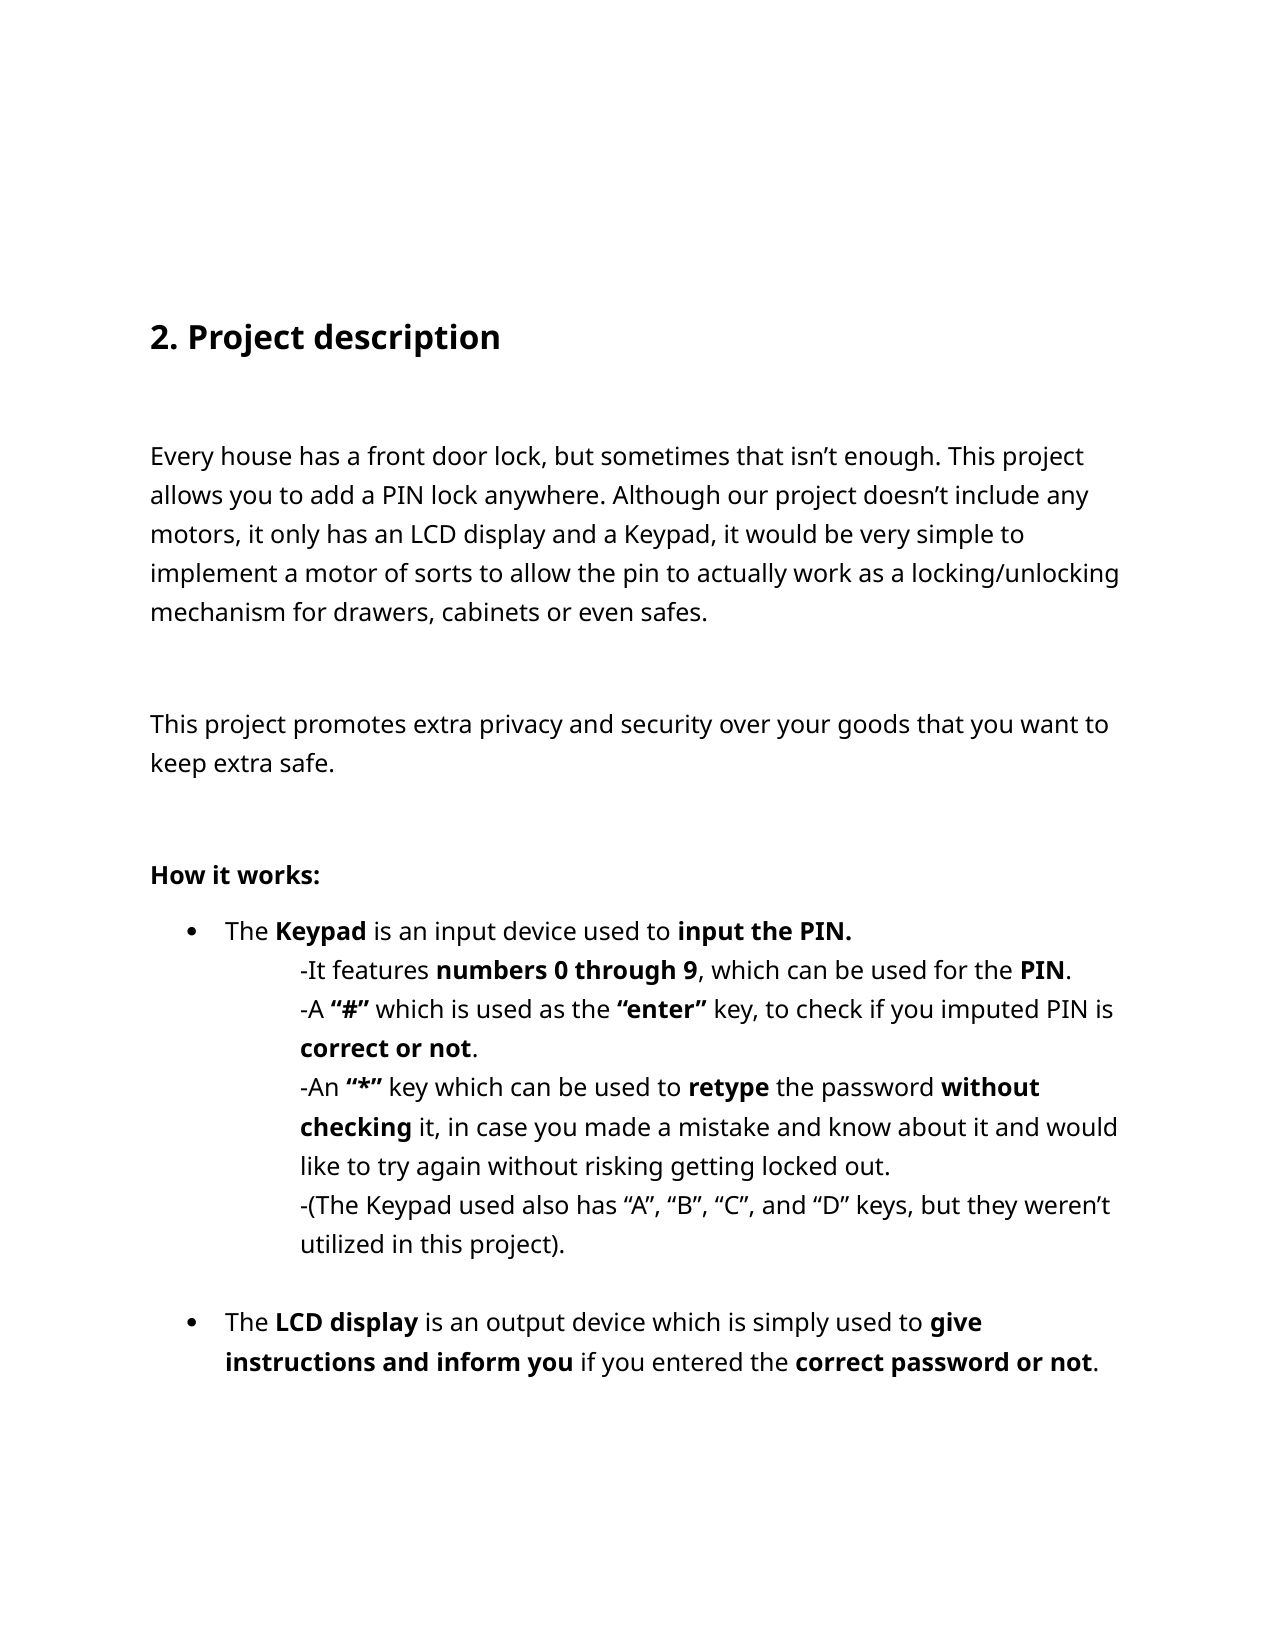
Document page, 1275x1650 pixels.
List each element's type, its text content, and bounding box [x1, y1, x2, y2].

list -It features numbers 0 through 9, which can be used for the PIN. [225, 953, 1125, 987]
list The LCD display is an output device which is simply used to give instructions and inform you if you entered the correct password or not. [187, 1305, 1125, 1378]
text Every house has a front door lock, but sometimes that isn’t enough. This project allows you to add a PIN lock anywhere. Although our project doesn’t include any motors, it only has an LCD display and a Keypad, it would be very simple to implement a motor of sorts to allow the pin to actually work as a locking/unlocking mechanism for drawers, cabinets or even safes. [150, 438, 1125, 629]
text This project promotes extra privacy and security over your goods that you want to keep extra safe. [150, 707, 1125, 780]
text How it works: [150, 858, 1125, 892]
list -A “#” which is used as the “enter” key, to check if you imputed PIN is correct or not. [300, 992, 1125, 1065]
list -An “*” key which can be used to retype the password without checking it, in case you made a mistake and know about it and would like to try again without risking getting locked out. [300, 1070, 1125, 1182]
list The Keypad is an input device used to input the PIN. [187, 913, 1125, 947]
list -(The Keypad used also has “A”, “B”, “C”, and “D” keys, but they weren’t utilized in this project). [300, 1188, 1125, 1261]
text 2. Project description [150, 314, 1125, 359]
